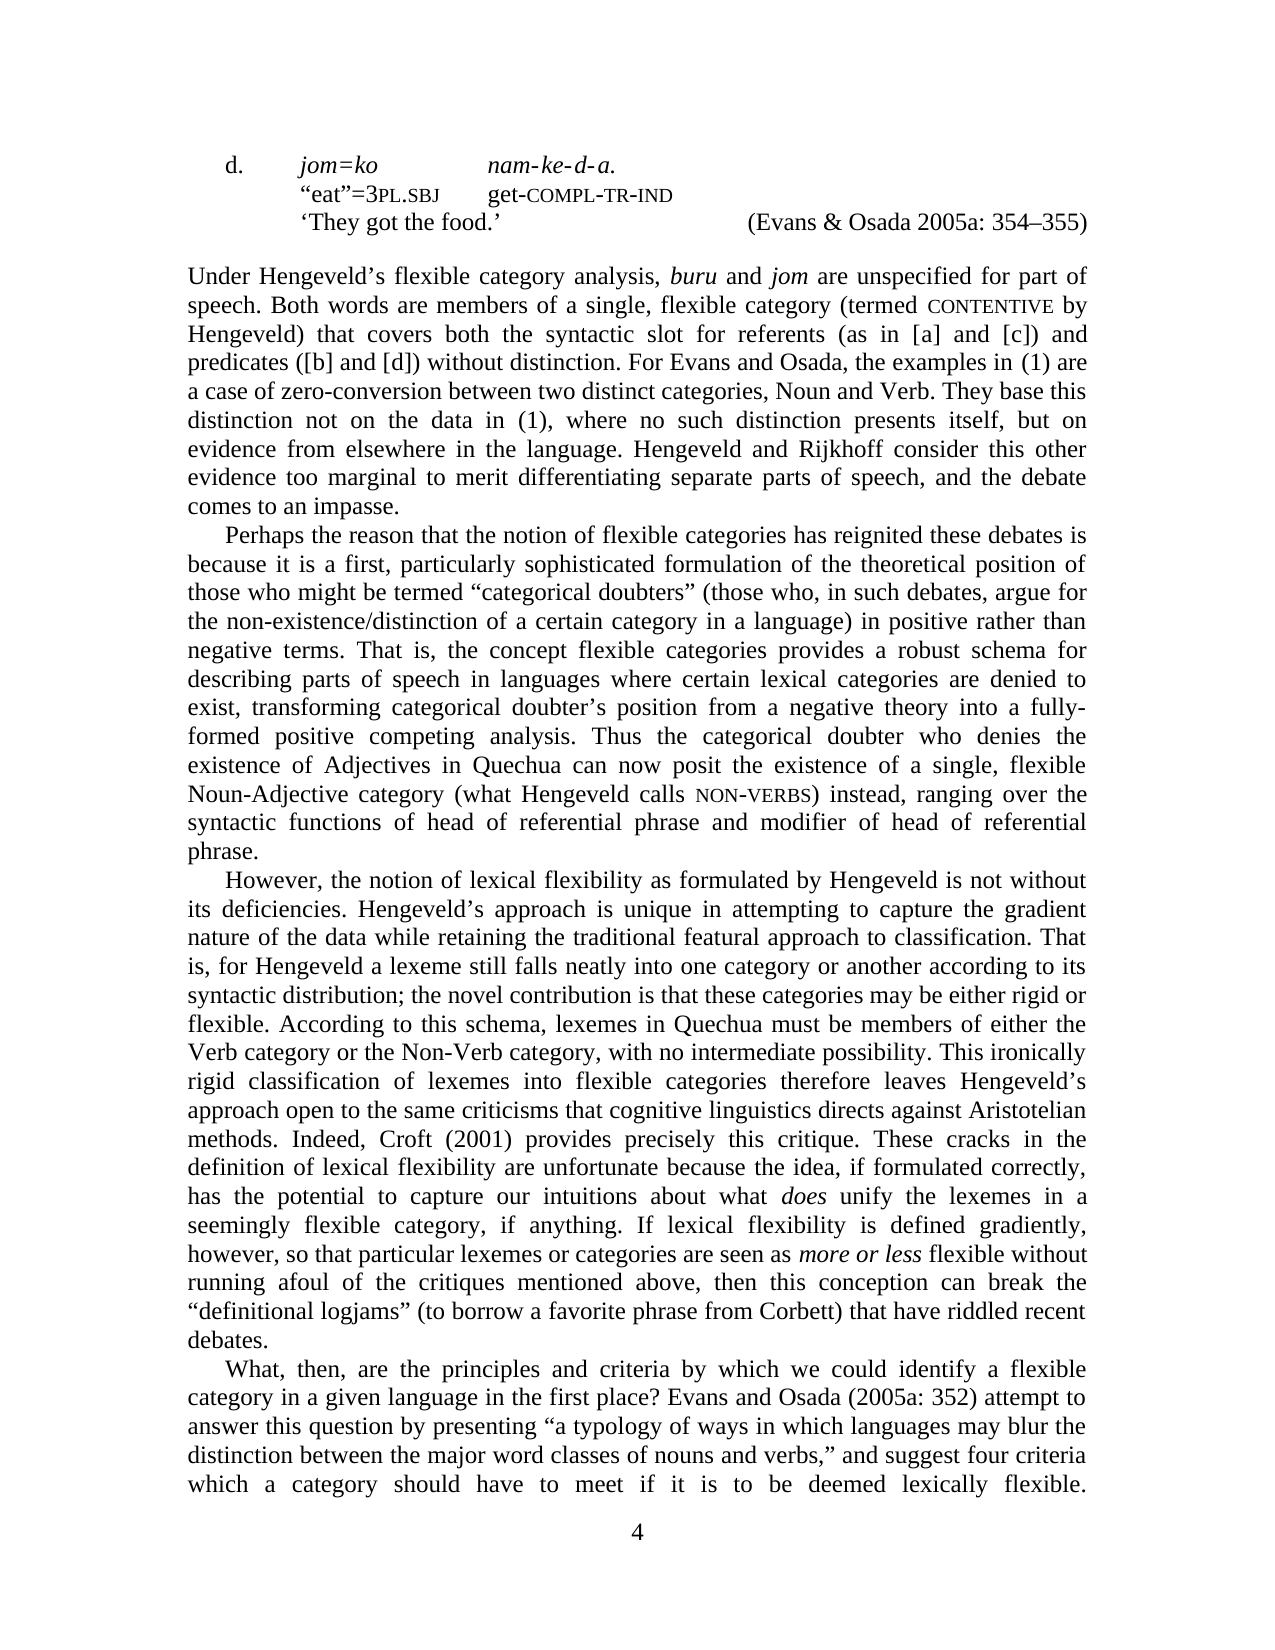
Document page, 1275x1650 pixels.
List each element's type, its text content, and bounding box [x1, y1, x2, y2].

text However, the notion of lexical flexibility as formulated by Hengeveld is not without its deficiencies. Hengeveld’s approach is unique in attempting to capture the gradient nature of the data while retaining the traditional featural approach to classification. That is, for Hengeveld a lexeme still falls neatly into one category or another according to its syntactic distribution; the novel contribution is that these categories may be either rigid or flexible. According to this schema, lexemes in Quechua must be members of either the Verb category or the Non-Verb category, with no intermediate possibility. This ironically rigid classification of lexemes into flexible categories therefore leaves Hengeveld’s approach open to the same criticisms that cognitive linguistics directs against Aristotelian methods. Indeed, Croft (2001) provides precisely this critique. These cracks in the definition of lexical flexibility are unfortunate because the idea, if formulated correctly, has the potential to capture our intuitions about what does unify the lexemes in a seemingly flexible category, if anything. If lexical flexibility is defined gradiently, however, so that particular lexemes or categories are seen as more or less flexible without running afoul of the critiques mentioned above, then this conception can break the “definitional logjams” (to borrow a favorite phrase from Corbett) that have riddled recent debates. [187, 865, 1087, 1354]
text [187, 1354, 1087, 1497]
text ‘They got the food.’ (Evans & Osada 2005a: 354–355) [300, 207, 1087, 236]
text jom=ko nam-ke-d-a. [225, 150, 1087, 179]
text Perhaps the reason that the notion of flexible categories has reignited these debates is because it is a first, particularly sophisticated formulation of the theoretical position of those who might be termed “categorical doubters” (those who, in such debates, argue for the non-existence/distinction of a certain category in a language) in positive rather than negative terms. That is, the concept flexible categories provides a robust schema for describing parts of speech in languages where certain lexical categories are denied to exist, transforming categorical doubter’s position from a negative theory into a fully-formed positive competing analysis. Thus the categorical doubter who denies the existence of Adjectives in Quechua can now posit the existence of a single, flexible Noun-Adjective category (what Hengeveld calls non-verbs) instead, ranging over the syntactic functions of head of referential phrase and modifier of head of referential phrase. [187, 520, 1087, 865]
text Under Hengeveld’s flexible category analysis, buru and jom are unspecified for part of speech. Both words are members of a single, flexible category (termed contentive by Hengeveld) that covers both the syntactic slot for referents (as in [a] and [c]) and predicates ([b] and [d]) without distinction. For Evans and Osada, the examples in (1) are a case of zero-conversion between two distinct categories, Noun and Verb. They base this distinction not on the data in (1), where no such distinction presents itself, but on evidence from elsewhere in the language. Hengeveld and Rijkhoff consider this other evidence too marginal to merit differentiating separate parts of speech, and the debate comes to an impasse. [187, 261, 1087, 520]
text “eat”=3pl.sbj get-compl-tr-ind [300, 179, 1087, 207]
